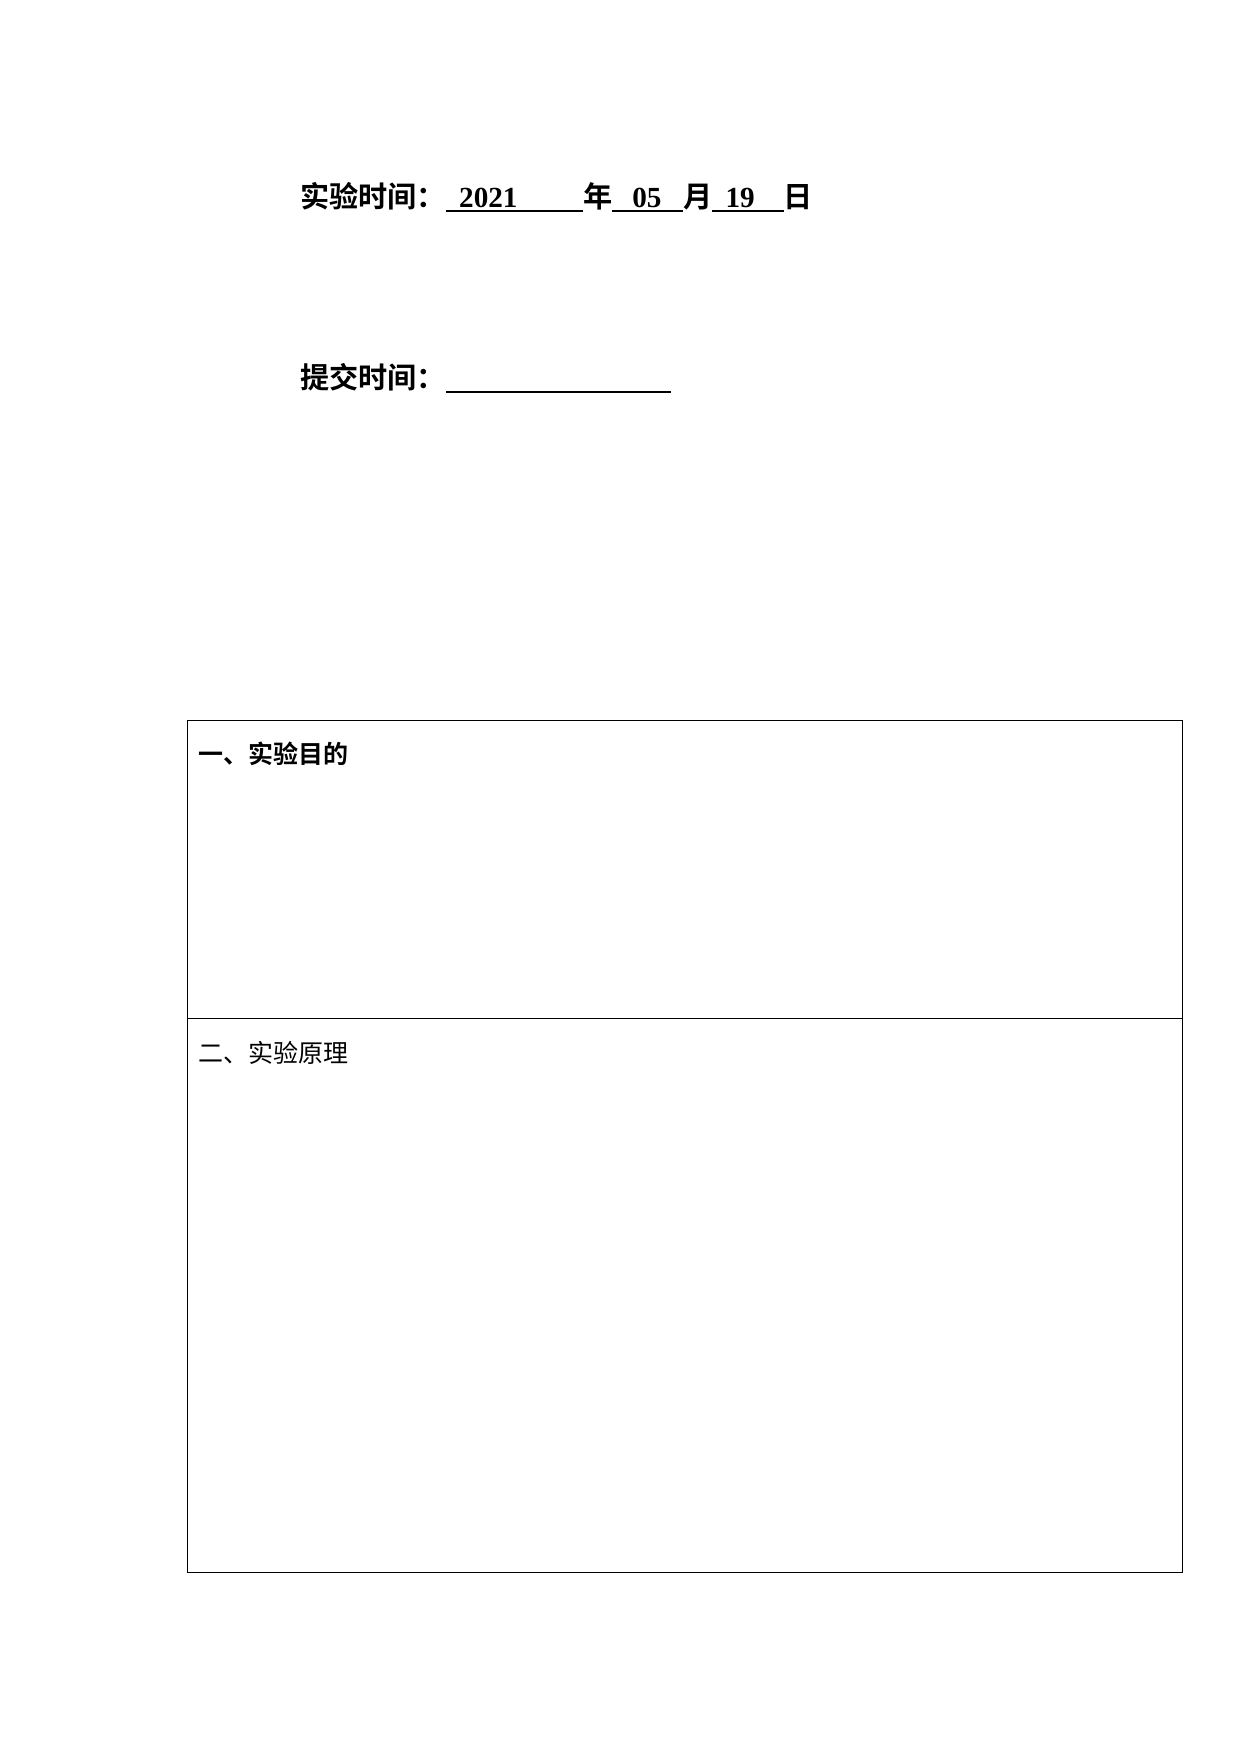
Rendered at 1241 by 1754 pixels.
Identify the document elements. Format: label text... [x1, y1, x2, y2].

text 提交时间： [281, 343, 1053, 408]
text 实验时间： 2021 年 05 月 19 日 [187, 162, 1053, 227]
table_header 一、实验目的 [188, 721, 1182, 1018]
table_cell 实验原理 [188, 1019, 1182, 1572]
